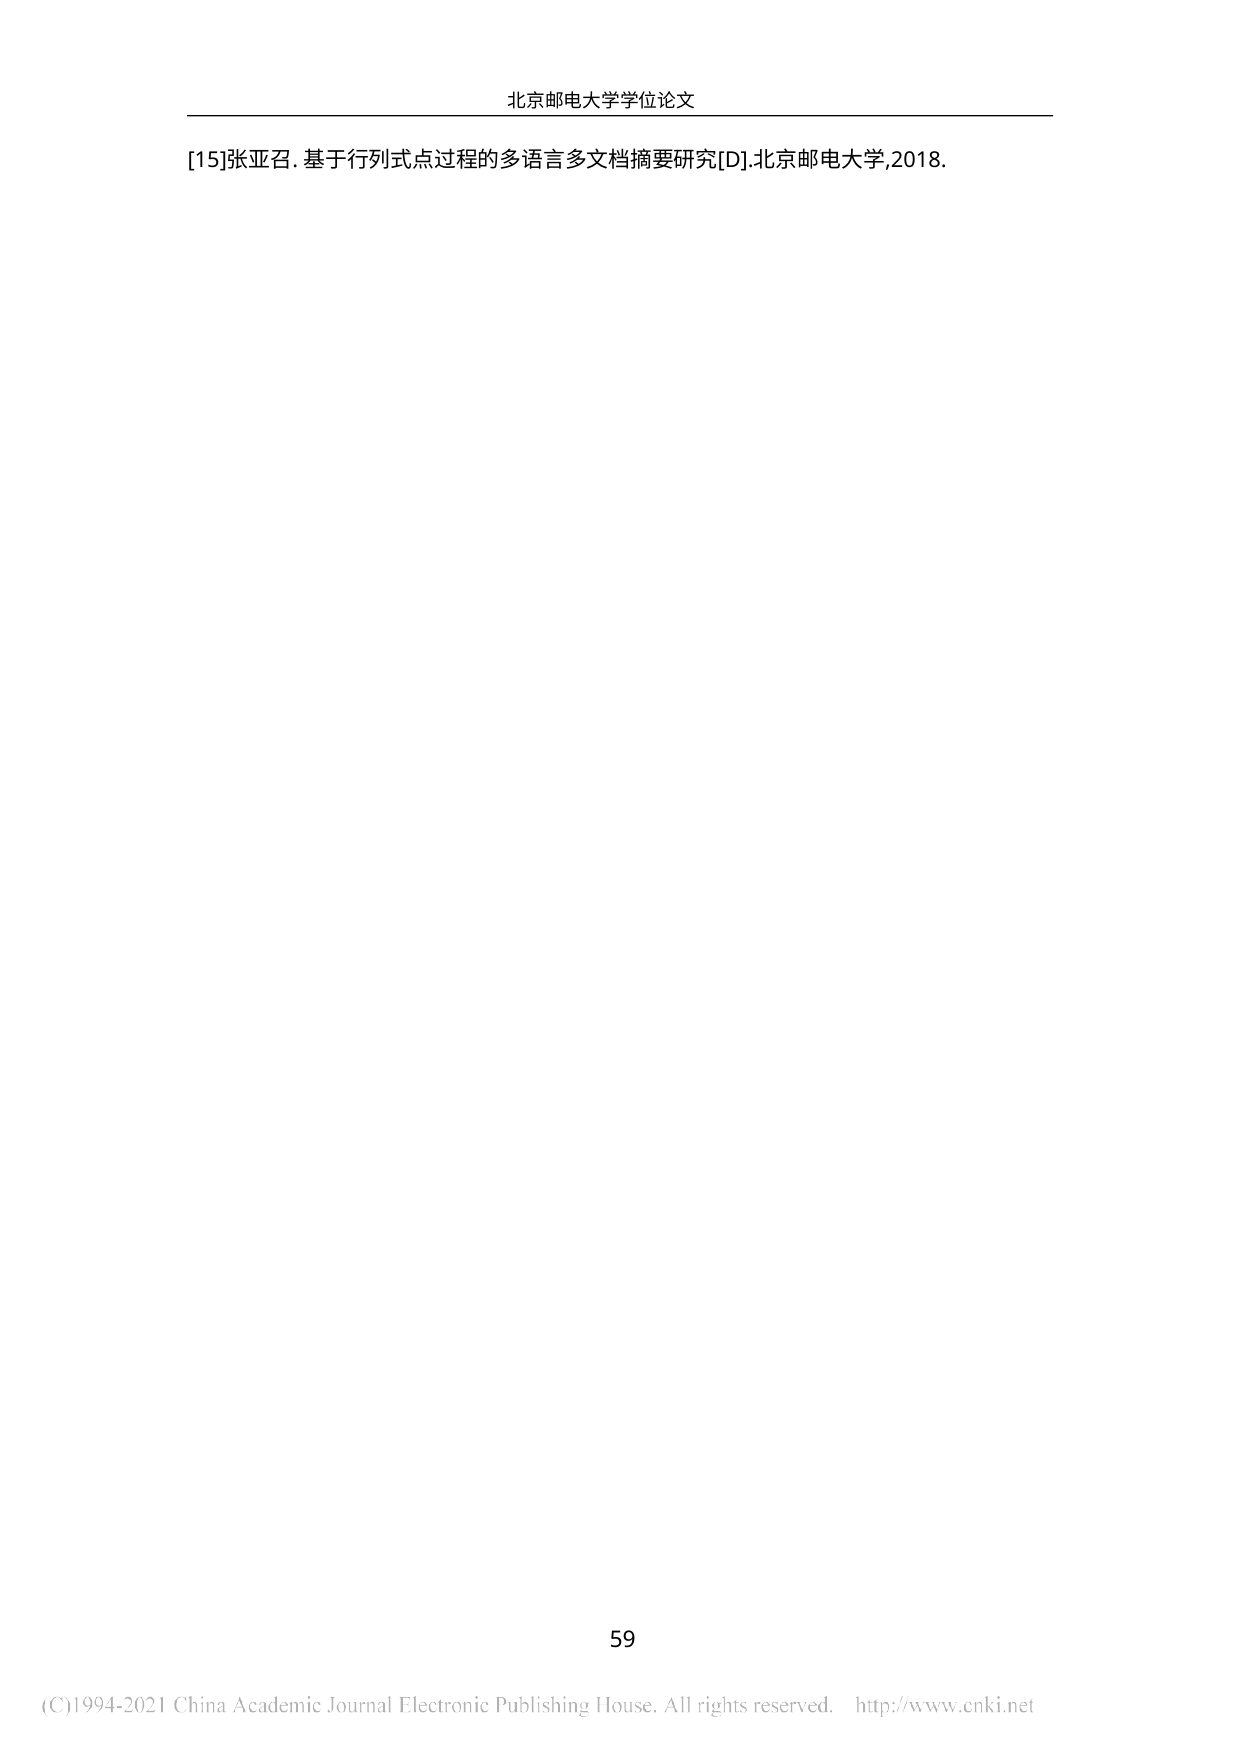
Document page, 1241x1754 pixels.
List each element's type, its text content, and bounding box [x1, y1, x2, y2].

picture [42, 1696, 832, 1717]
picture [855, 1696, 1034, 1717]
text [15]张亚召. 基于行列式点过程的多语言多文档摘要研究[D].北京邮电大学,2018. [187, 142, 1044, 173]
